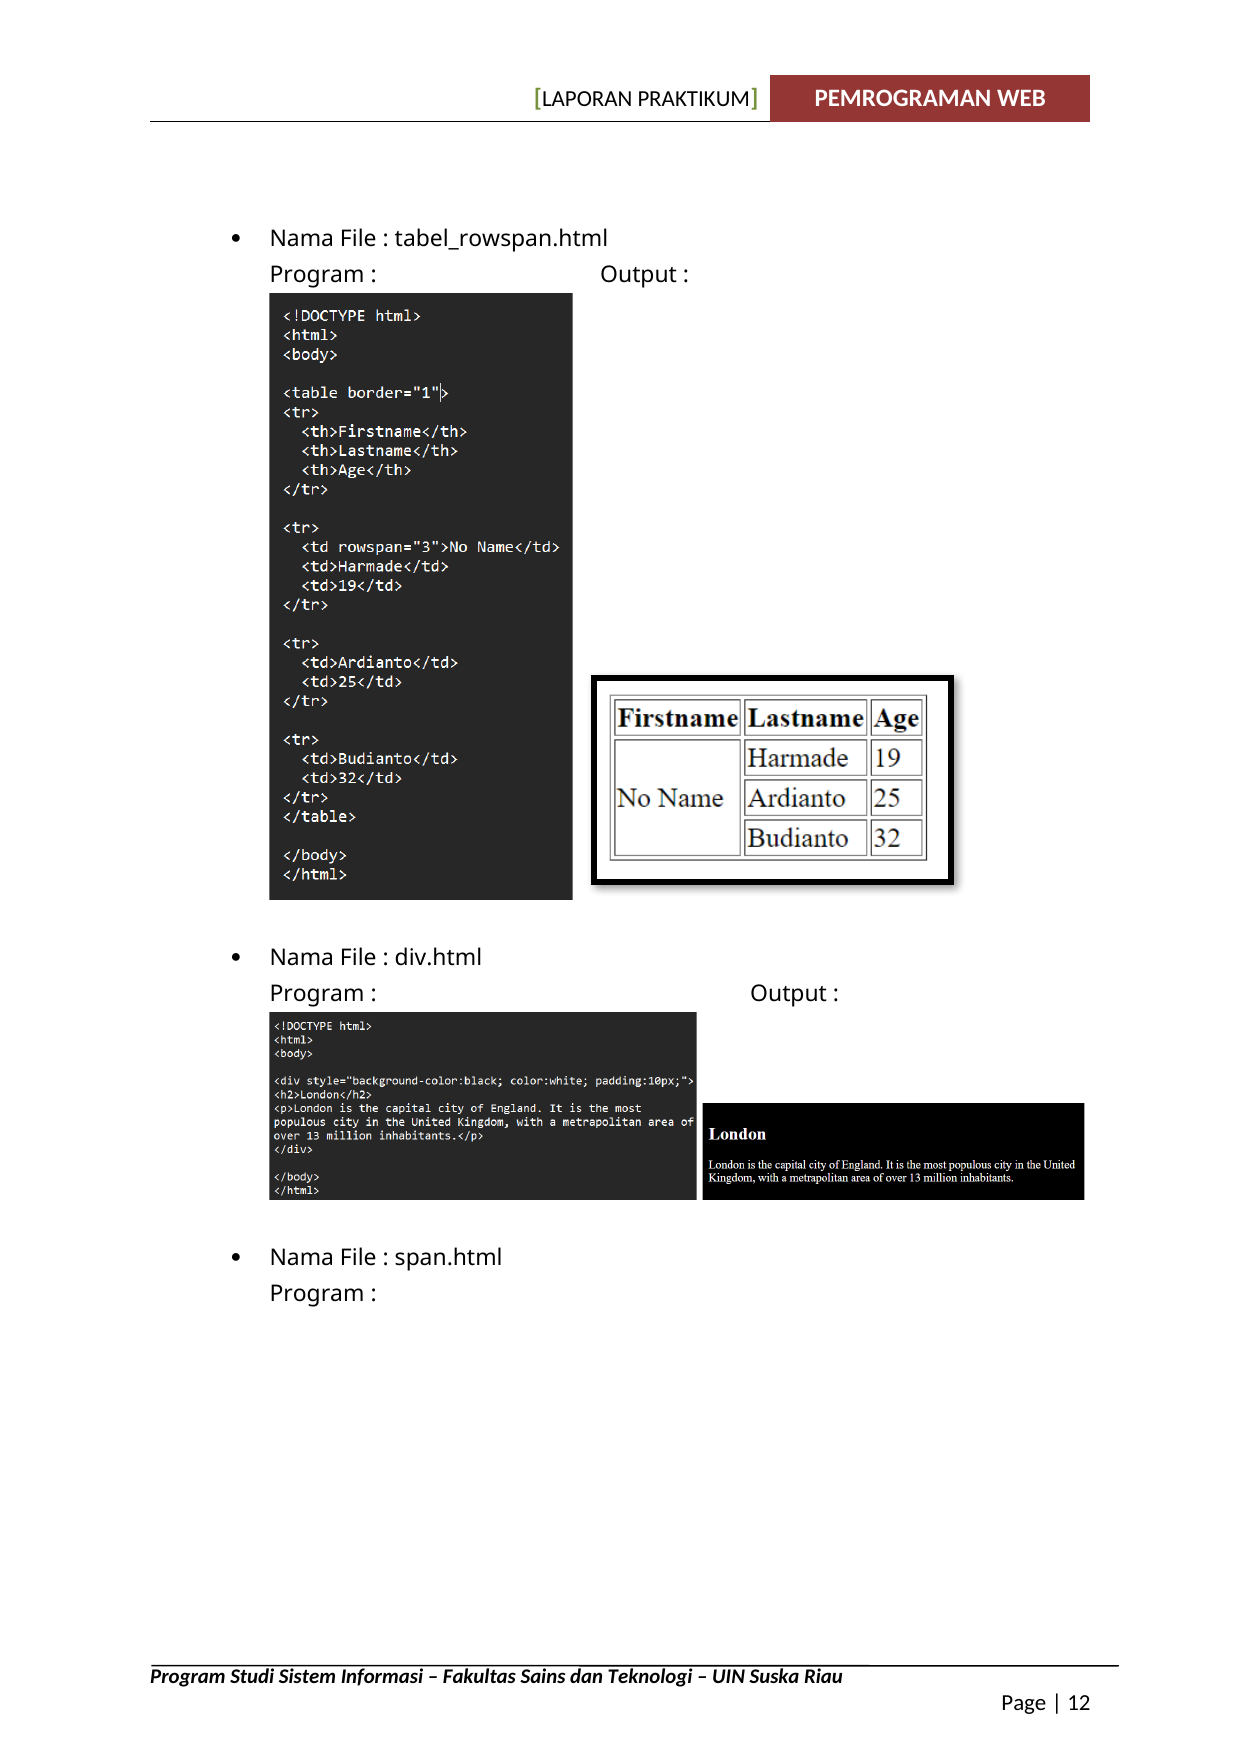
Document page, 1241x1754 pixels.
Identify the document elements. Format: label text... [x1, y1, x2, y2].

picture [269, 293, 573, 900]
list Nama File : div.html [232, 941, 1090, 972]
picture [269, 1012, 697, 1200]
picture [597, 681, 948, 879]
picture [702, 1103, 1085, 1200]
list Nama File : span.html [232, 1241, 1090, 1272]
list Nama File : tabel_rowspan.html [232, 222, 1090, 253]
list Program : [269, 1276, 1090, 1308]
list Program : Output : [269, 258, 1090, 289]
list Program : Output : [269, 977, 1090, 1008]
